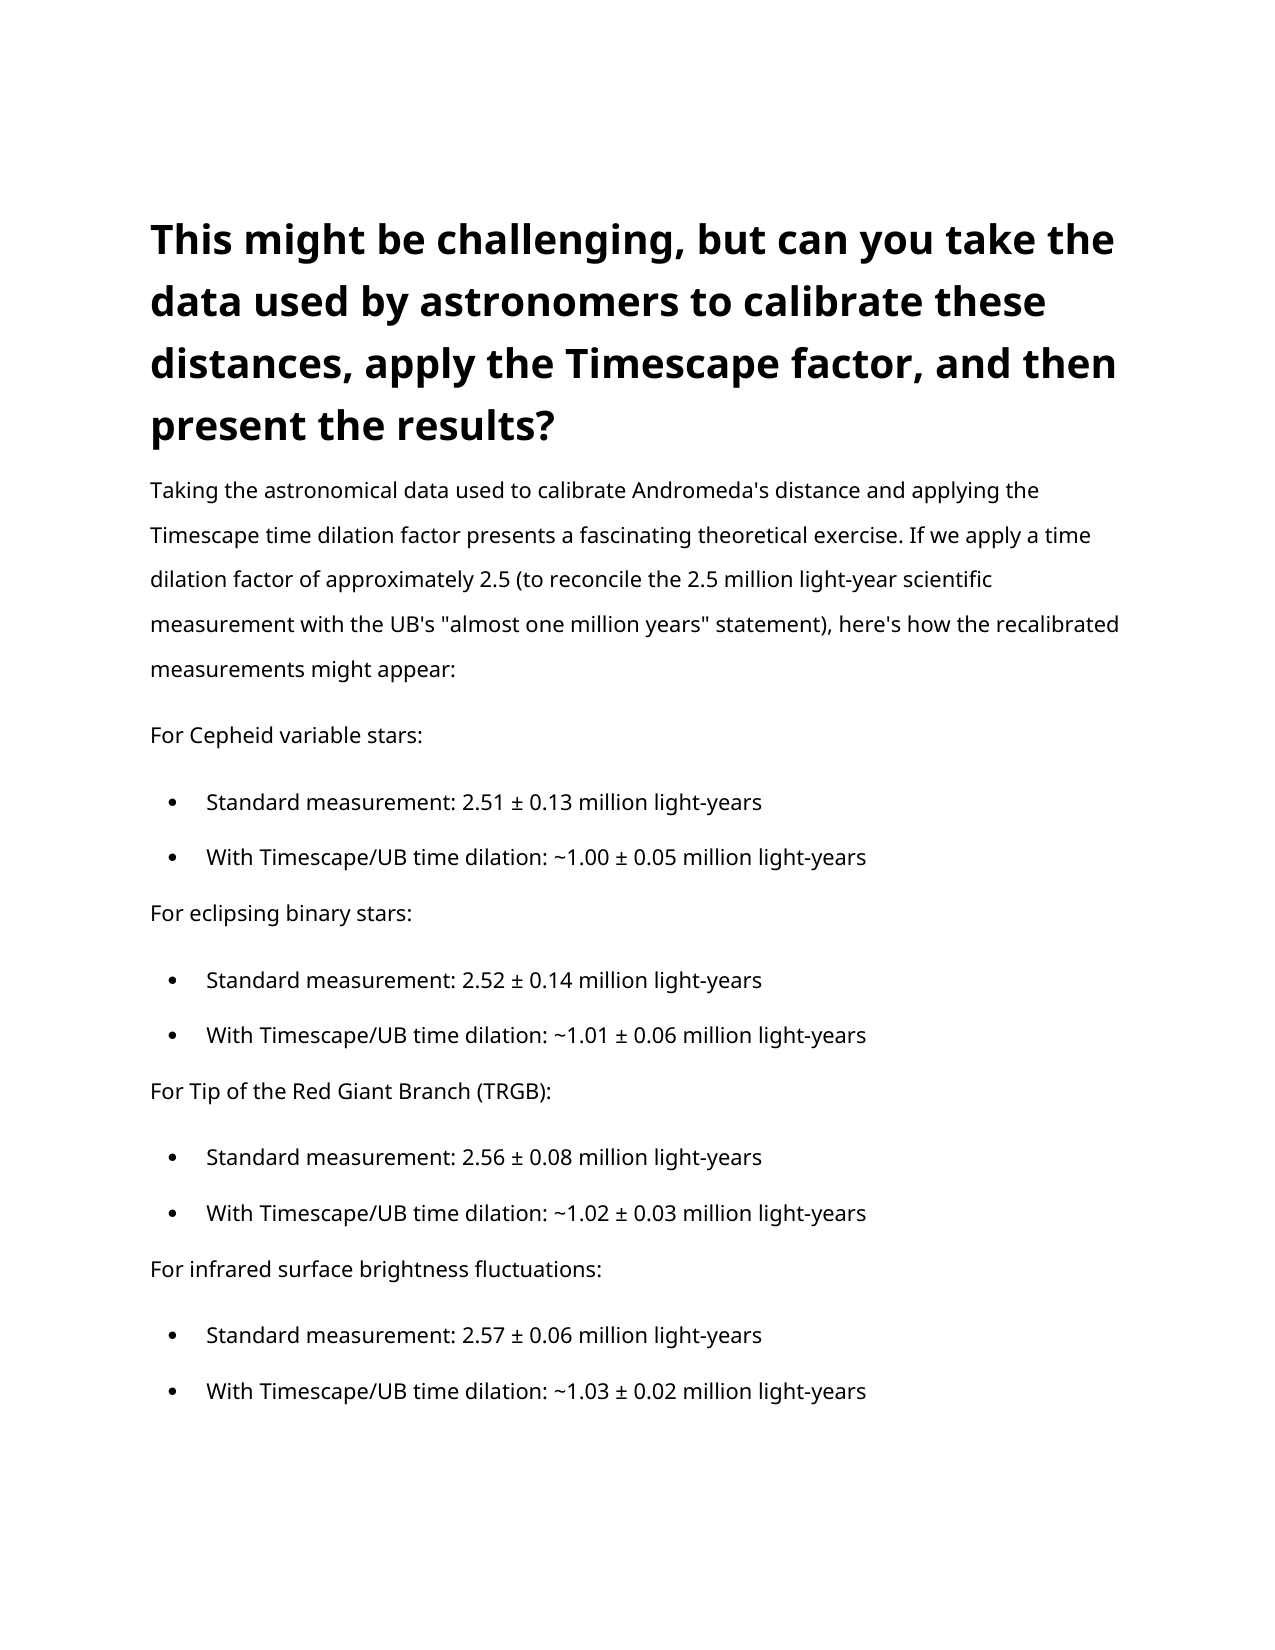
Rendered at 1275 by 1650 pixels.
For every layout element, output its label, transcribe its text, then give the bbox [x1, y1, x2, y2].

list With Timescape/UB time dilation: ~1.01 ± 0.06 million light-years [169, 1020, 1125, 1050]
list Standard measurement: 2.51 ± 0.13 million light-years [169, 787, 1125, 817]
text For eclipsing binary stars: [150, 898, 1125, 928]
list With Timescape/UB time dilation: ~1.00 ± 0.05 million light-years [169, 842, 1125, 872]
text This might be challenging, but can you take the data used by astronomers to calibrate these distances, apply the Timescape factor, and then present the results? [150, 211, 1125, 452]
text Taking the astronomical data used to calibrate Andromeda's distance and applying the Timescape time dilation factor presents a fascinating theoretical exercise. If we apply a time dilation factor of approximately 2.5 (to reconcile the 2.5 million light-year scientific measurement with the UB's "almost one million years" statement), here's how the recalibrated measurements might appear: [150, 475, 1125, 683]
list Standard measurement: 2.56 ± 0.08 million light-years [169, 1142, 1125, 1172]
list Standard measurement: 2.52 ± 0.14 million light-years [169, 964, 1125, 994]
list With Timescape/UB time dilation: ~1.02 ± 0.03 million light-years [169, 1198, 1125, 1228]
text For Tip of the Red Giant Branch (TRGB): [150, 1076, 1125, 1106]
text For infrared surface brightness fluctuations: [150, 1254, 1125, 1283]
list Standard measurement: 2.57 ± 0.06 million light-years [169, 1320, 1125, 1350]
text For Cepheid variable stars: [150, 720, 1125, 750]
list With Timescape/UB time dilation: ~1.03 ± 0.02 million light-years [169, 1376, 1125, 1406]
